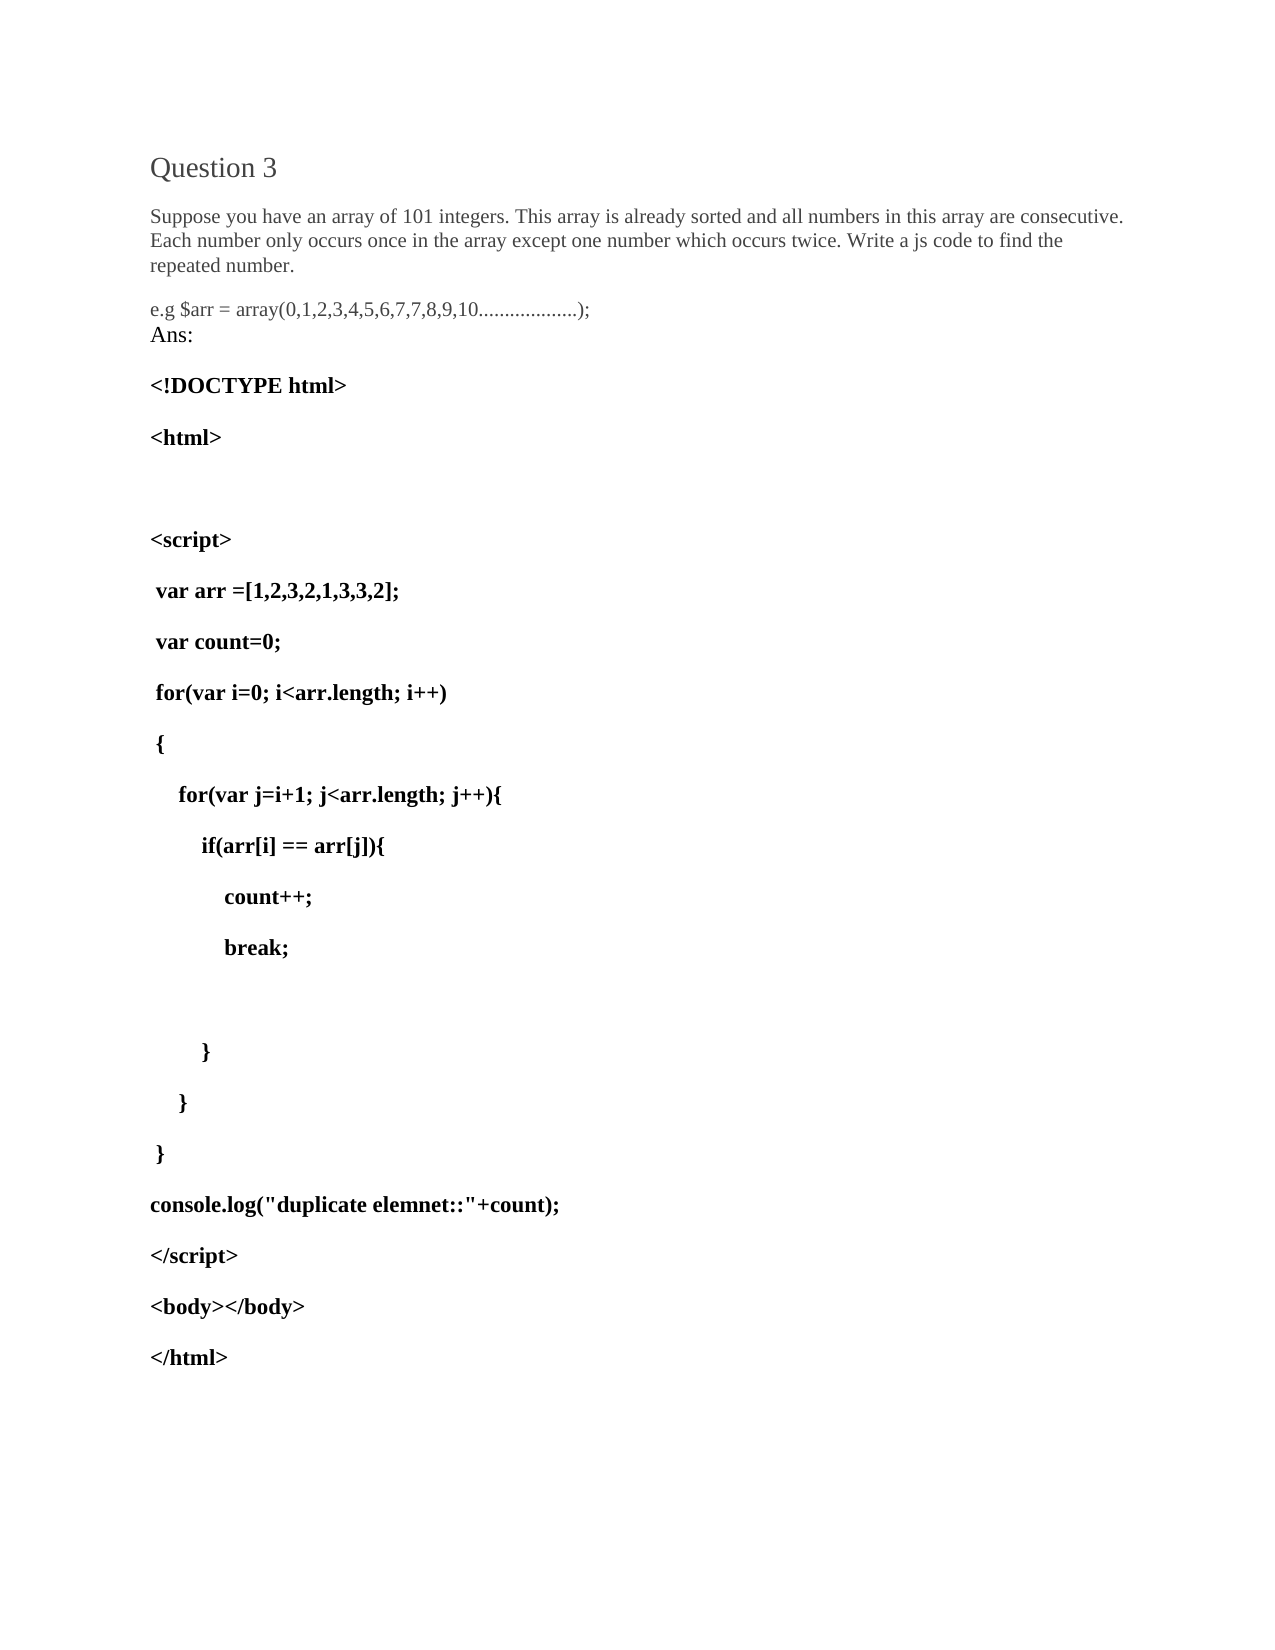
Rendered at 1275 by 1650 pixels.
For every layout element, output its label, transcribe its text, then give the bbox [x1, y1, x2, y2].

text { [150, 730, 1125, 756]
text </html> [150, 1344, 1125, 1371]
text var count=0; [150, 628, 1125, 654]
text <html> [150, 423, 1125, 450]
text Ans: [150, 321, 1125, 348]
text console.log("duplicate elemnet::"+count); [150, 1191, 1125, 1217]
text <!DOCTYPE html> [150, 372, 1125, 399]
text count++; [150, 883, 1125, 909]
text break; [150, 934, 1125, 960]
text for(var j=i+1; j<arr.length; j++){ [150, 781, 1125, 807]
text </script> [150, 1242, 1125, 1268]
text } [150, 1038, 1125, 1064]
text <script> [150, 526, 1125, 552]
text e.g $arr = array(0,1,2,3,4,5,6,7,7,8,9,10...................); [150, 297, 1125, 321]
text <body></body> [150, 1293, 1125, 1319]
text Suppose you have an array of 101 integers. This array is already sorted and all numbers in this array are consecutive. Each number only occurs once in the array except one number which occurs twice. Write a js code to find the repeated number. [150, 204, 1125, 277]
text var arr =[1,2,3,2,1,3,3,2]; [150, 577, 1125, 603]
subtitle Question 3 [150, 150, 1125, 183]
text } [150, 1089, 1125, 1115]
text if(arr[i] == arr[j]){ [150, 832, 1125, 858]
text for(var i=0; i<arr.length; i++) [150, 679, 1125, 705]
text } [150, 1140, 1125, 1166]
